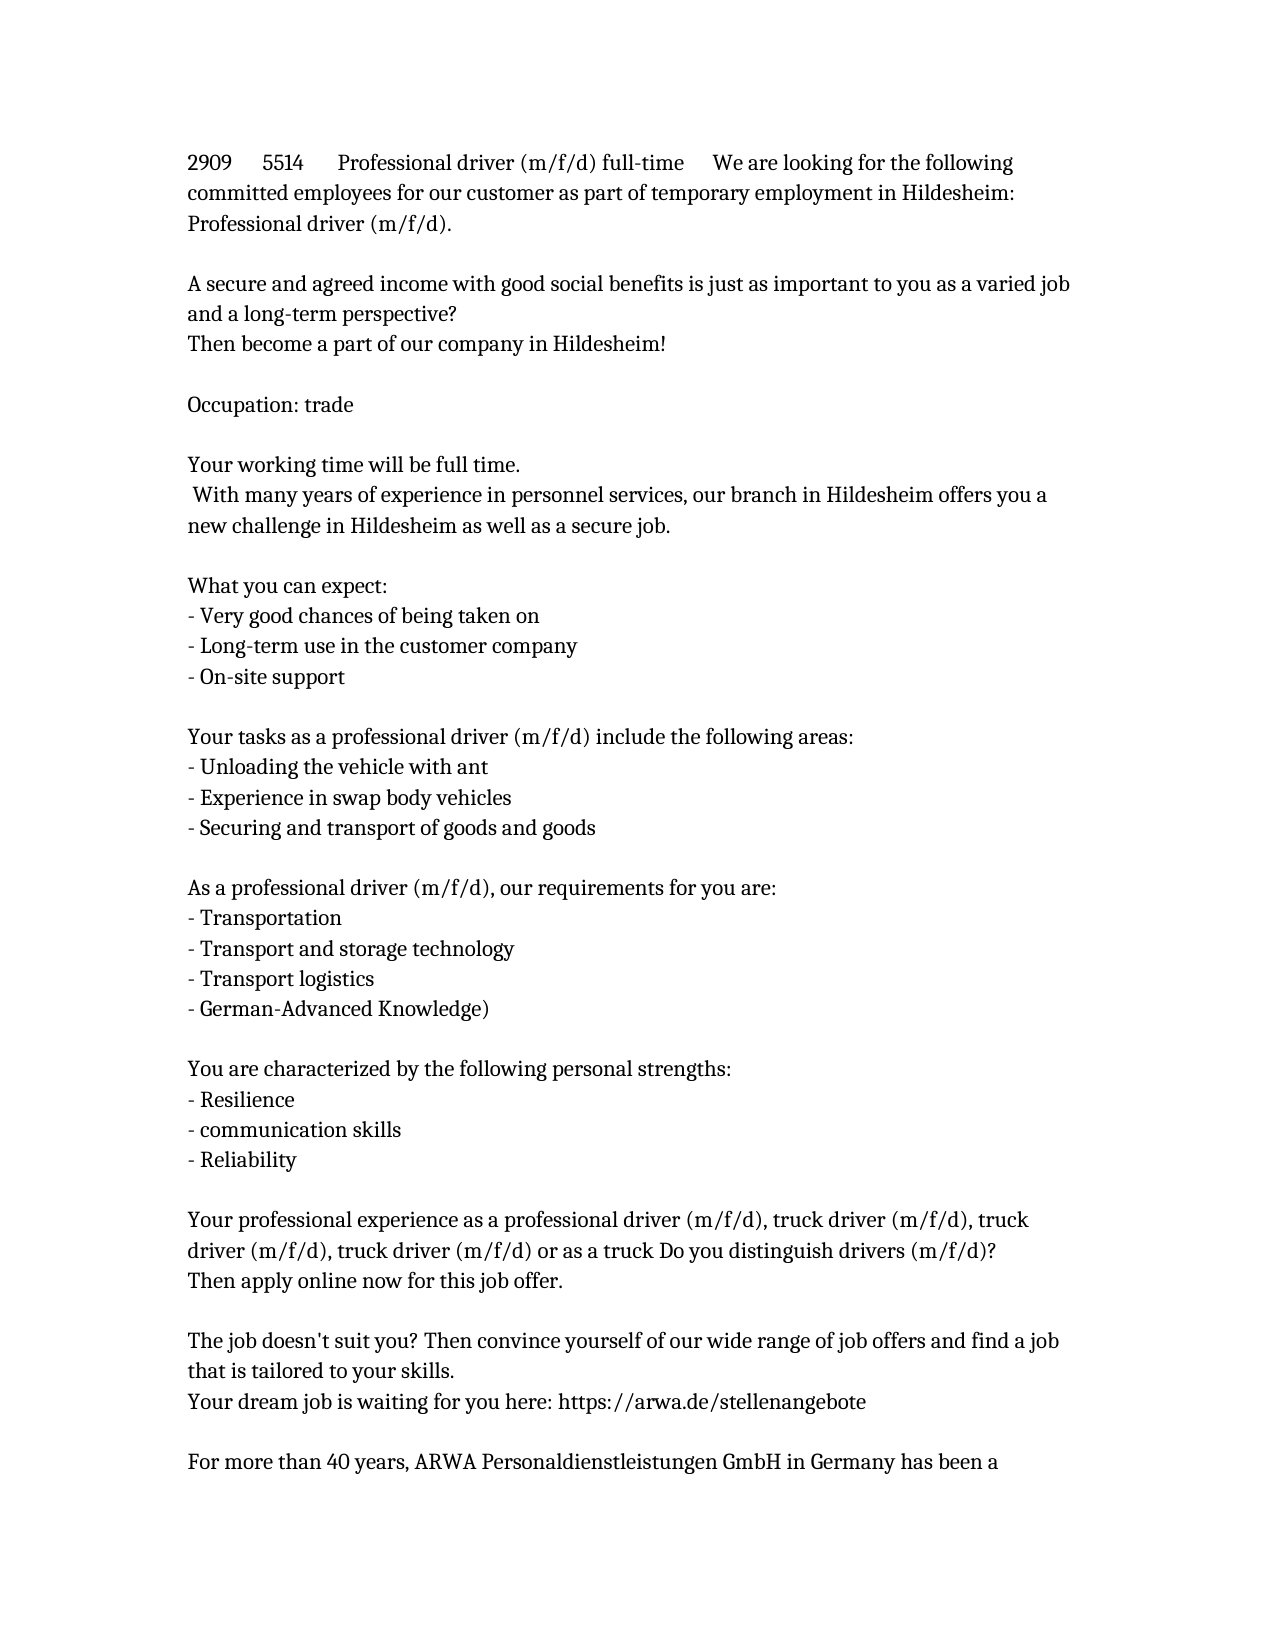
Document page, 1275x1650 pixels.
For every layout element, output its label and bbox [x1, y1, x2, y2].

text [187, 150, 1087, 1475]
